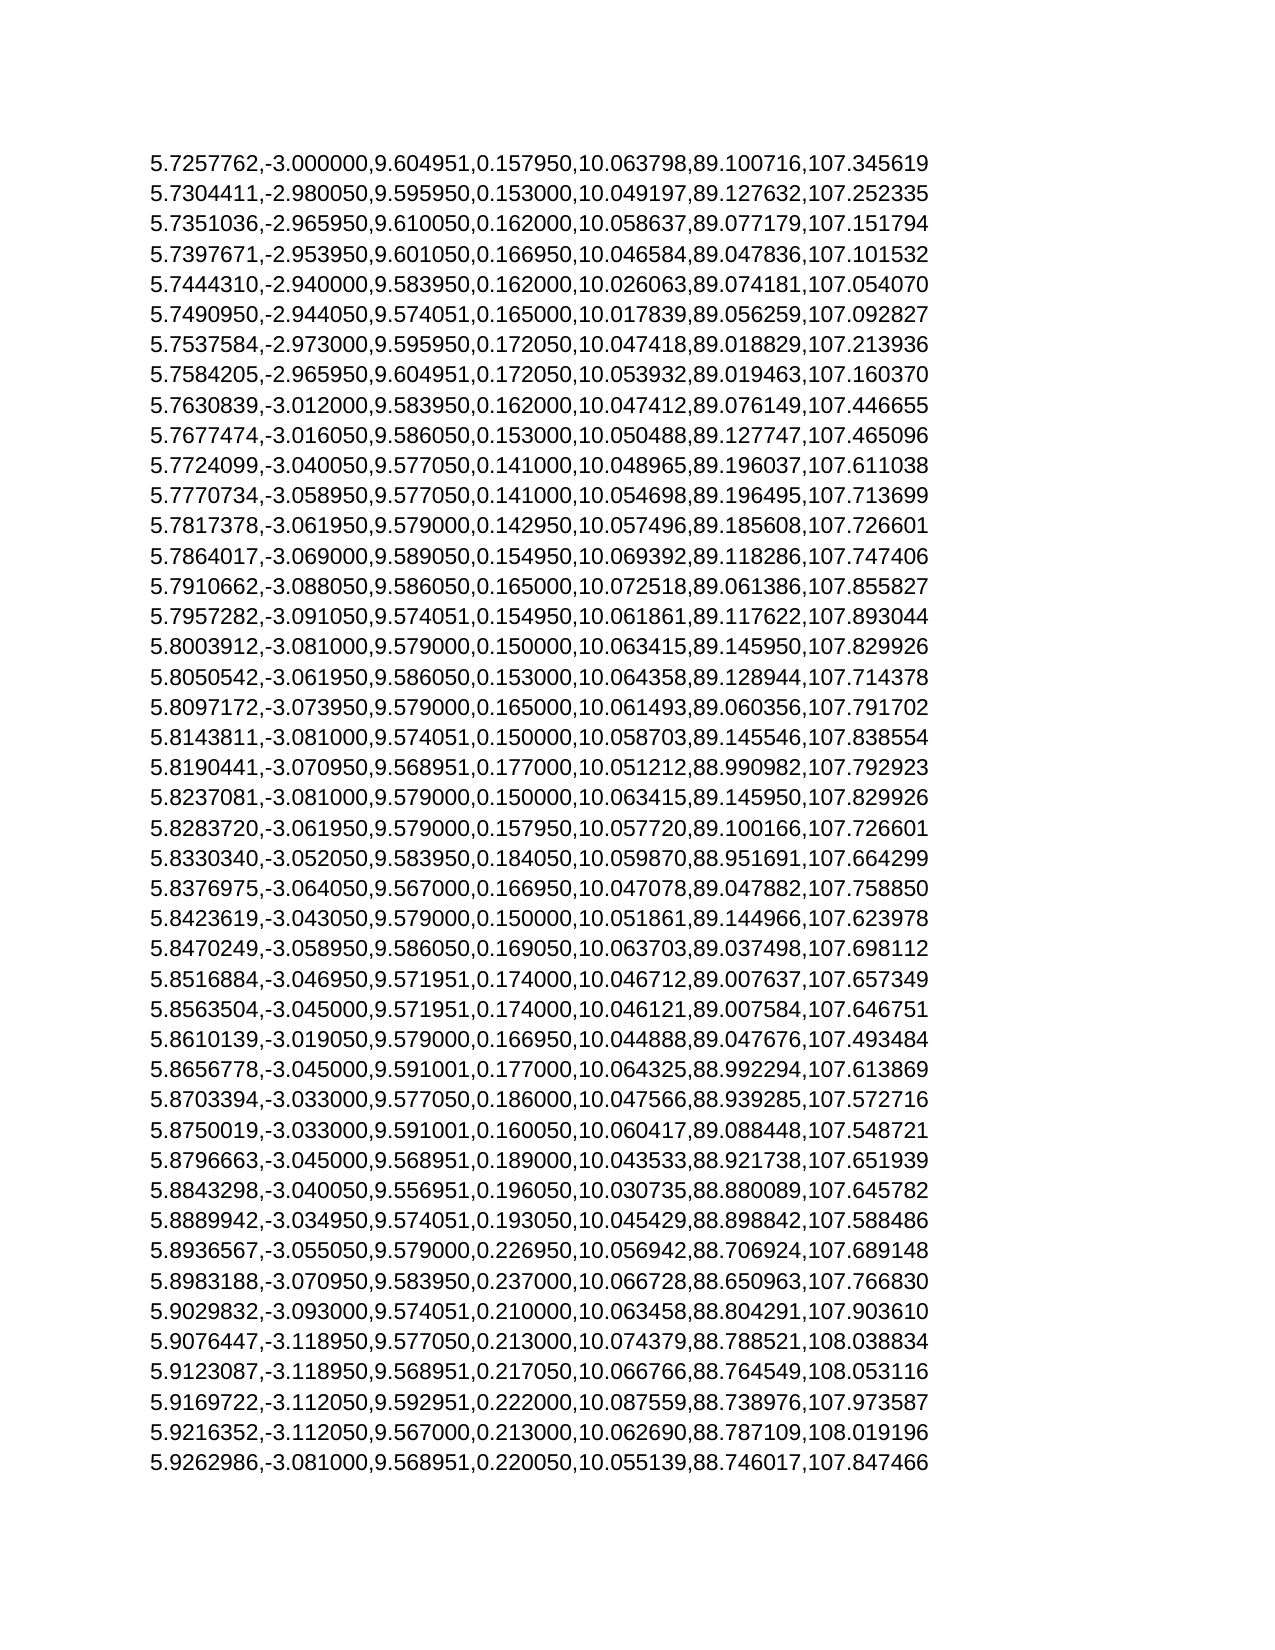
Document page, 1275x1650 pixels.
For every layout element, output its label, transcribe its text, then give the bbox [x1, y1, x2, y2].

text 5.7304411,-2.980050,9.595950,0.153000,10.049197,89.127632,107.252335 [150, 180, 1125, 207]
text 5.9076447,-3.118950,9.577050,0.213000,10.074379,88.788521,108.038834 [150, 1328, 1125, 1354]
text 5.9262986,-3.081000,9.568951,0.220050,10.055139,88.746017,107.847466 [150, 1449, 1125, 1475]
text 5.8936567,-3.055050,9.579000,0.226950,10.056942,88.706924,107.689148 [150, 1237, 1125, 1264]
text 5.8423619,-3.043050,9.579000,0.150000,10.051861,89.144966,107.623978 [150, 905, 1125, 932]
text 5.8563504,-3.045000,9.571951,0.174000,10.046121,89.007584,107.646751 [150, 996, 1125, 1022]
text 5.8610139,-3.019050,9.579000,0.166950,10.044888,89.047676,107.493484 [150, 1026, 1125, 1052]
text 5.7817378,-3.061950,9.579000,0.142950,10.057496,89.185608,107.726601 [150, 512, 1125, 539]
text 5.7770734,-3.058950,9.577050,0.141000,10.054698,89.196495,107.713699 [150, 482, 1125, 509]
text 5.8796663,-3.045000,9.568951,0.189000,10.043533,88.921738,107.651939 [150, 1147, 1125, 1173]
text 5.7957282,-3.091050,9.574051,0.154950,10.061861,89.117622,107.893044 [150, 603, 1125, 629]
text 5.8889942,-3.034950,9.574051,0.193050,10.045429,88.898842,107.588486 [150, 1207, 1125, 1234]
text 5.7910662,-3.088050,9.586050,0.165000,10.072518,89.061386,107.855827 [150, 573, 1125, 599]
text 5.8237081,-3.081000,9.579000,0.150000,10.063415,89.145950,107.829926 [150, 784, 1125, 811]
text 5.8516884,-3.046950,9.571951,0.174000,10.046712,89.007637,107.657349 [150, 966, 1125, 992]
text 5.7490950,-2.944050,9.574051,0.165000,10.017839,89.056259,107.092827 [150, 301, 1125, 327]
text 5.8843298,-3.040050,9.556951,0.196050,10.030735,88.880089,107.645782 [150, 1177, 1125, 1203]
text 5.9216352,-3.112050,9.567000,0.213000,10.062690,88.787109,108.019196 [150, 1419, 1125, 1445]
text 5.8330340,-3.052050,9.583950,0.184050,10.059870,88.951691,107.664299 [150, 845, 1125, 871]
text 5.8983188,-3.070950,9.583950,0.237000,10.066728,88.650963,107.766830 [150, 1268, 1125, 1294]
text 5.7584205,-2.965950,9.604951,0.172050,10.053932,89.019463,107.160370 [150, 361, 1125, 388]
text 5.7351036,-2.965950,9.610050,0.162000,10.058637,89.077179,107.151794 [150, 210, 1125, 237]
text 5.7724099,-3.040050,9.577050,0.141000,10.048965,89.196037,107.611038 [150, 452, 1125, 478]
text 5.8143811,-3.081000,9.574051,0.150000,10.058703,89.145546,107.838554 [150, 724, 1125, 750]
text 5.7630839,-3.012000,9.583950,0.162000,10.047412,89.076149,107.446655 [150, 392, 1125, 418]
text 5.8470249,-3.058950,9.586050,0.169050,10.063703,89.037498,107.698112 [150, 935, 1125, 962]
text 5.8376975,-3.064050,9.567000,0.166950,10.047078,89.047882,107.758850 [150, 875, 1125, 901]
text 5.8190441,-3.070950,9.568951,0.177000,10.051212,88.990982,107.792923 [150, 754, 1125, 781]
text 5.8283720,-3.061950,9.579000,0.157950,10.057720,89.100166,107.726601 [150, 814, 1125, 841]
text 5.8750019,-3.033000,9.591001,0.160050,10.060417,89.088448,107.548721 [150, 1117, 1125, 1143]
text 5.8656778,-3.045000,9.591001,0.177000,10.064325,88.992294,107.613869 [150, 1056, 1125, 1083]
text 5.9123087,-3.118950,9.568951,0.217050,10.066766,88.764549,108.053116 [150, 1358, 1125, 1385]
text 5.7397671,-2.953950,9.601050,0.166950,10.046584,89.047836,107.101532 [150, 241, 1125, 267]
text 5.9169722,-3.112050,9.592951,0.222000,10.087559,88.738976,107.973587 [150, 1388, 1125, 1415]
text 5.7864017,-3.069000,9.589050,0.154950,10.069392,89.118286,107.747406 [150, 543, 1125, 569]
text 5.8003912,-3.081000,9.579000,0.150000,10.063415,89.145950,107.829926 [150, 633, 1125, 660]
text 5.7257762,-3.000000,9.604951,0.157950,10.063798,89.100716,107.345619 [150, 150, 1125, 176]
text 5.7537584,-2.973000,9.595950,0.172050,10.047418,89.018829,107.213936 [150, 331, 1125, 358]
text 5.7677474,-3.016050,9.586050,0.153000,10.050488,89.127747,107.465096 [150, 422, 1125, 448]
text 5.8050542,-3.061950,9.586050,0.153000,10.064358,89.128944,107.714378 [150, 663, 1125, 690]
text 5.8097172,-3.073950,9.579000,0.165000,10.061493,89.060356,107.791702 [150, 694, 1125, 720]
text 5.8703394,-3.033000,9.577050,0.186000,10.047566,88.939285,107.572716 [150, 1086, 1125, 1113]
text 5.7444310,-2.940000,9.583950,0.162000,10.026063,89.074181,107.054070 [150, 271, 1125, 297]
text 5.9029832,-3.093000,9.574051,0.210000,10.063458,88.804291,107.903610 [150, 1298, 1125, 1324]
